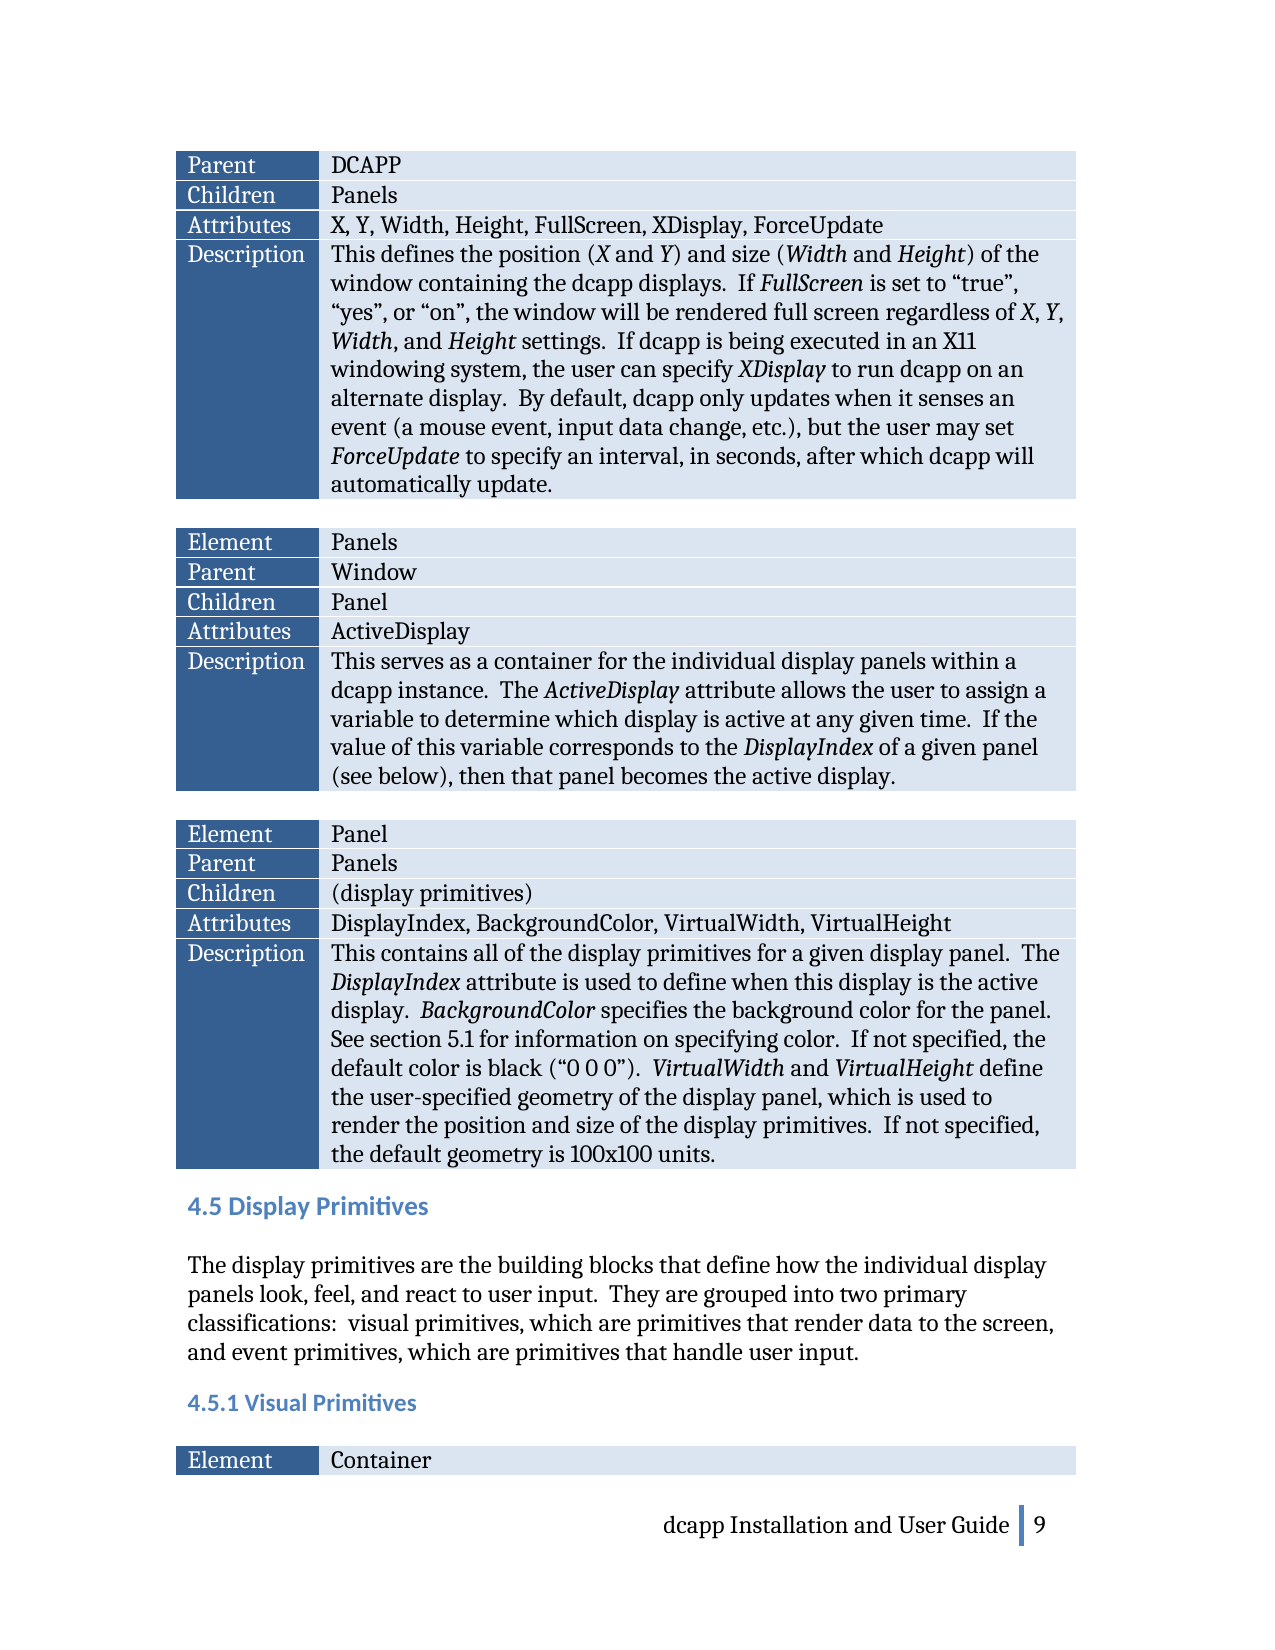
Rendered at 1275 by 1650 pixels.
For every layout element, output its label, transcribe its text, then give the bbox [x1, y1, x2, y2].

table_cell Panels [320, 849, 1076, 878]
table_header Panel [320, 820, 1076, 848]
table_cell This serves as a container for the individual display panels within a dcapp instance. The ActiveDisplay attribute allows the user to assign a variable to determine which display is active at any given time. If the value of this variable corresponds to the DisplayIndex of a given panel (see below), then that panel becomes the active display. [320, 647, 1076, 791]
table_cell Attributes [176, 909, 319, 938]
table_header Panels [320, 528, 1076, 557]
subtitle 4.5 Display Primitives [187, 1189, 1087, 1223]
table_cell Children [176, 181, 319, 209]
table_cell DCAPP [320, 151, 1076, 180]
table_cell Attributes [176, 211, 319, 239]
table_header Element [176, 1446, 319, 1475]
table_header Element [176, 528, 319, 557]
table_cell (display primitives) [320, 879, 1076, 908]
table_cell ActiveDisplay [320, 617, 1076, 646]
table_cell Parent [176, 558, 319, 586]
table_header Element [176, 820, 319, 848]
table_cell Description [176, 939, 319, 1169]
table_cell Panel [320, 588, 1076, 616]
table_cell Window [320, 558, 1076, 586]
table_cell Parent [176, 849, 319, 878]
table_cell DisplayIndex, BackgroundColor, VirtualWidth, VirtualHeight [320, 909, 1076, 938]
table_cell Children [176, 879, 319, 908]
subtitle 4.5.1 Visual Primitives [187, 1387, 1087, 1418]
table_cell Parent [176, 151, 319, 180]
table_cell Panels [320, 181, 1076, 209]
table_cell Description [176, 647, 319, 791]
table_cell This contains all of the display primitives for a given display panel. The DisplayIndex attribute is used to define when this display is the active display. BackgroundColor specifies the background color for the panel. See section 5.1 for information on specifying color. If not specified, the default color is black (“0 0 0”). VirtualWidth and VirtualHeight define the user-specified geometry of the display panel, which is used to render the position and size of the display primitives. If not specified, the default geometry is 100x100 units. [320, 939, 1076, 1169]
table_cell Children [176, 588, 319, 616]
table_cell Description [176, 240, 319, 499]
text The display primitives are the building blocks that define how the individual display panels look, feel, and react to user input. They are grouped into two primary classifications: visual primitives, which are primitives that render data to the screen, and event primitives, which are primitives that handle user input. [187, 1251, 1087, 1366]
table_cell Attributes [176, 617, 319, 646]
table_cell X, Y, Width, Height, FullScreen, XDisplay, ForceUpdate [320, 211, 1076, 239]
table_header Container [320, 1446, 1076, 1475]
